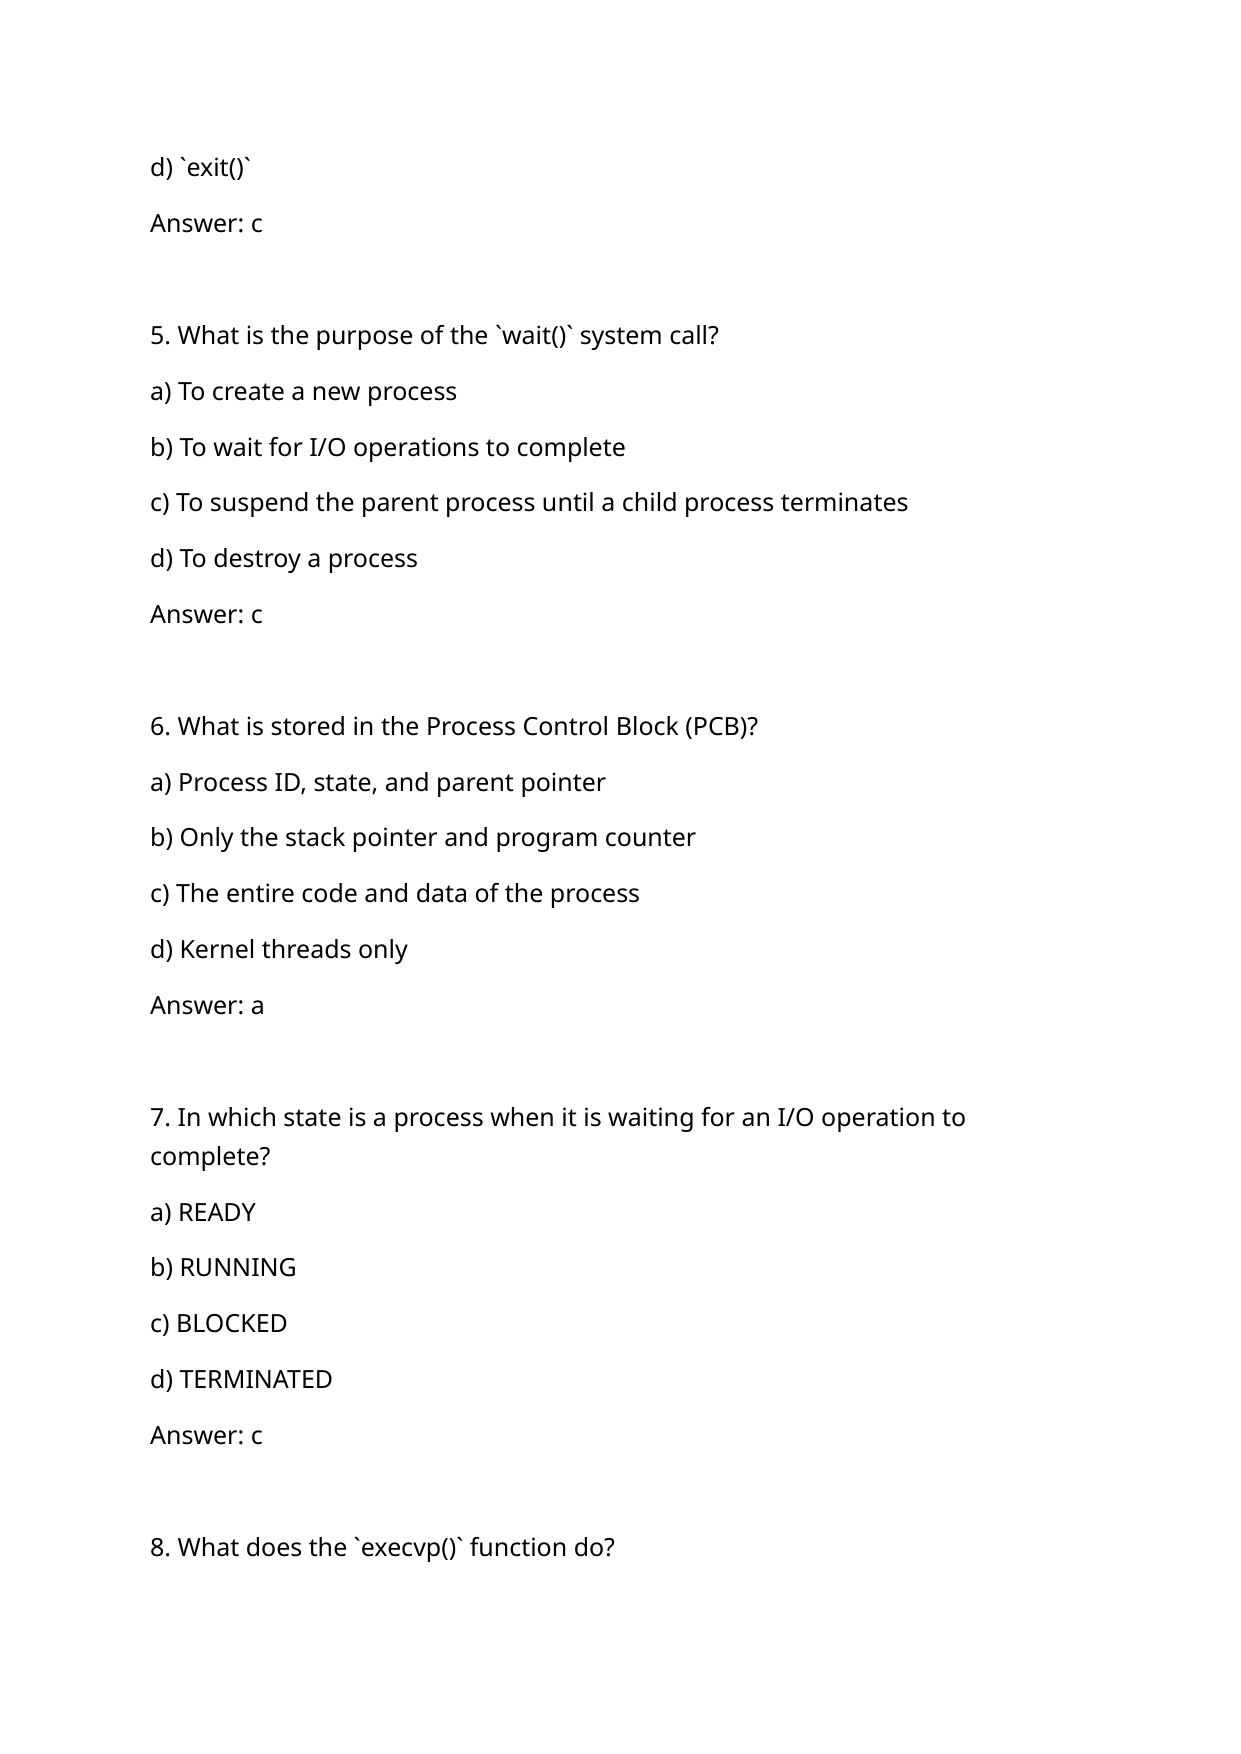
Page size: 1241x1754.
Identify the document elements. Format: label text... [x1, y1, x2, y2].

text Answer: c [150, 597, 1090, 631]
text c) BLOCKED [150, 1306, 1090, 1340]
text b) RUNNING [150, 1250, 1090, 1284]
text 5. What is the purpose of the `wait()` system call? [150, 317, 1090, 352]
text Answer: c [150, 1417, 1090, 1452]
text a) READY [150, 1194, 1090, 1228]
text Answer: c [150, 206, 1090, 240]
text a) To create a new process [150, 373, 1090, 407]
text d) Kernel threads only [150, 932, 1090, 966]
text d) TERMINATED [150, 1362, 1090, 1396]
text 8. What does the `execvp()` function do? [150, 1529, 1090, 1563]
text 6. What is stored in the Process Control Block (PCB)? [150, 708, 1090, 742]
text 7. In which state is a process when it is waiting for an I/O operation to complete? [150, 1099, 1090, 1172]
text c) The entire code and data of the process [150, 876, 1090, 910]
text a) Process ID, state, and parent pointer [150, 764, 1090, 798]
text c) To suspend the parent process until a child process terminates [150, 485, 1090, 519]
text Answer: a [150, 987, 1090, 1022]
text d) To destroy a process [150, 541, 1090, 575]
text b) To wait for I/O operations to complete [150, 429, 1090, 463]
text d) `exit()` [150, 150, 1090, 184]
text b) Only the stack pointer and program counter [150, 820, 1090, 854]
